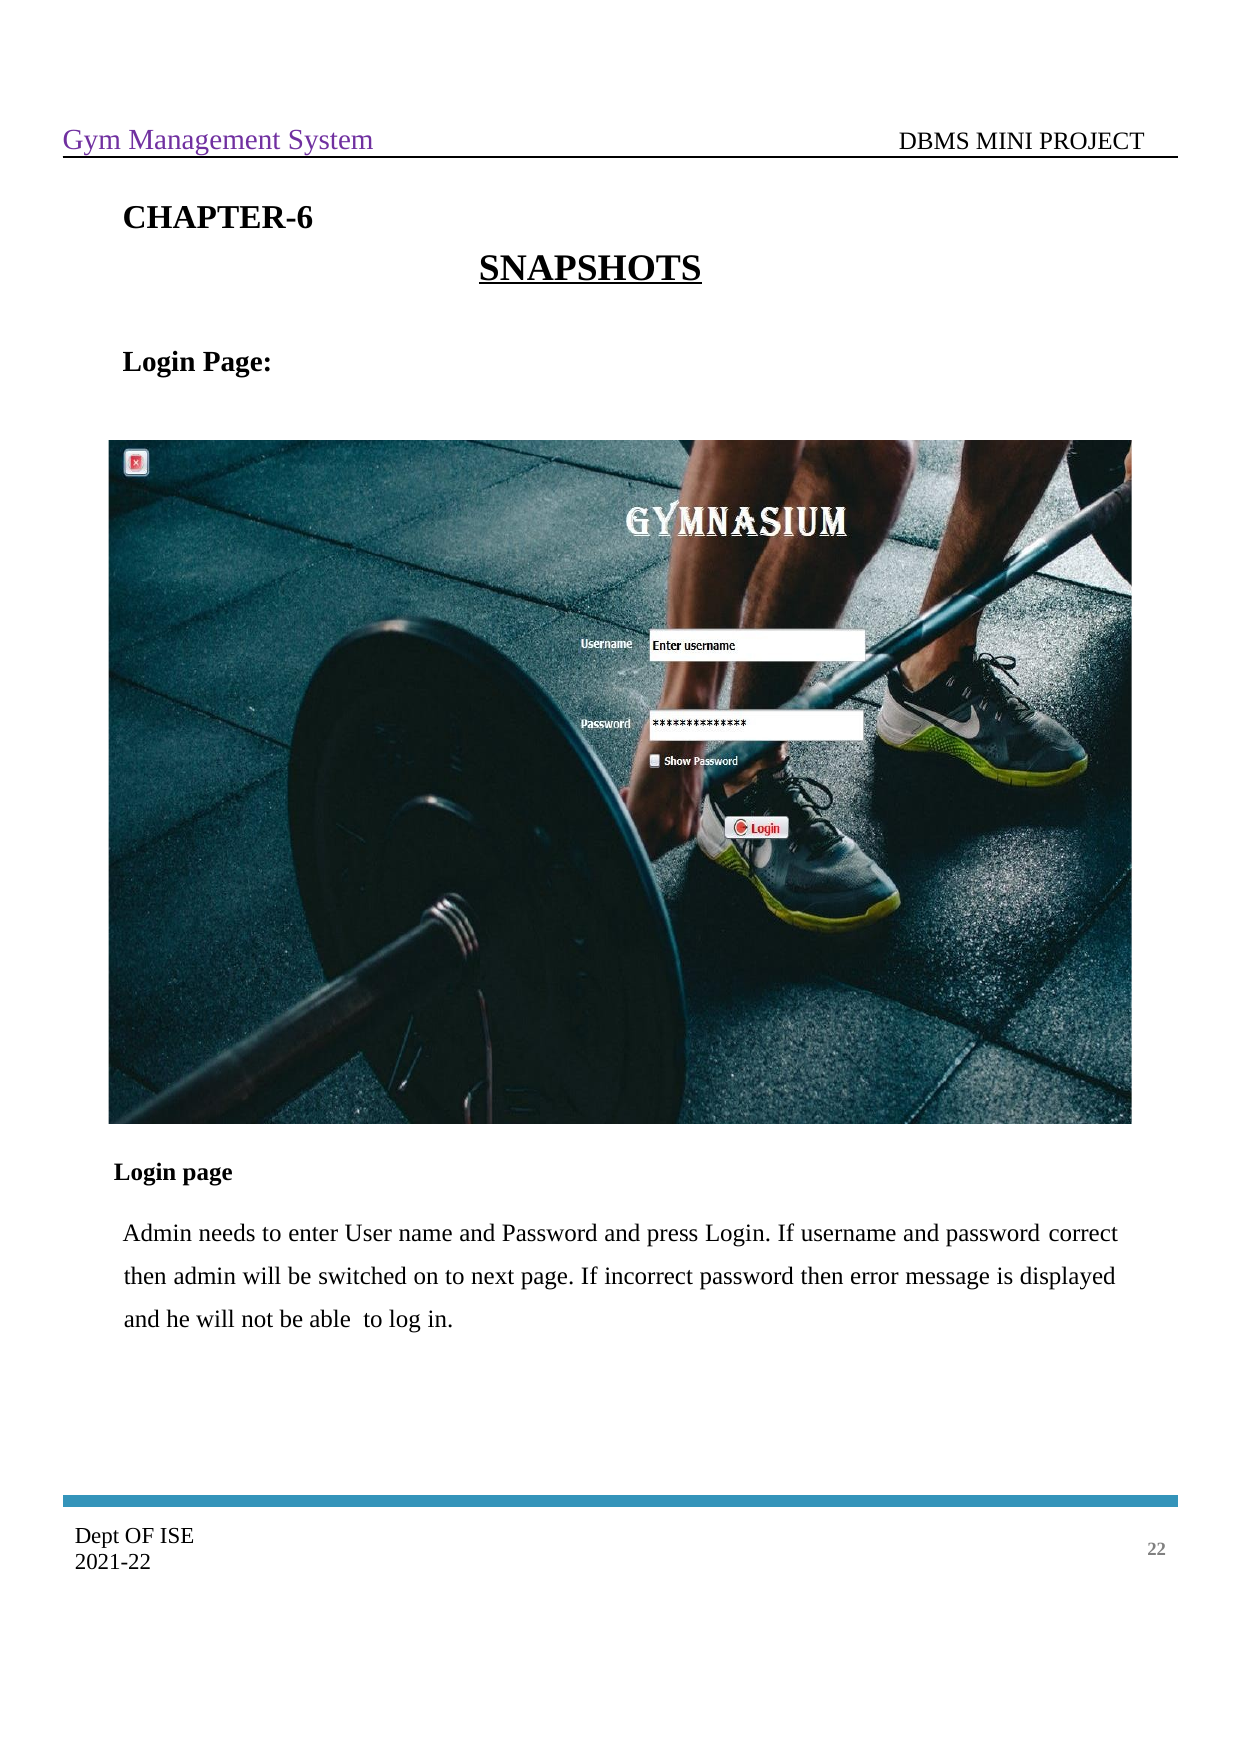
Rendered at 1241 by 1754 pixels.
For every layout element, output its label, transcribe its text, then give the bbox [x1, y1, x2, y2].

picture [1121, 975, 1132, 983]
text Admin needs to enter User name and Password and press Login. If username and password correct then admin will be switched on to next page. If incorrect password then error message is displayed and he will not be able to log in. [122, 1218, 1118, 1333]
text CHAPTER-6 [122, 197, 1118, 236]
text SNAPSHOTS [122, 245, 1118, 288]
subtitle Login Page: [122, 344, 1178, 378]
picture [108, 440, 1132, 1124]
